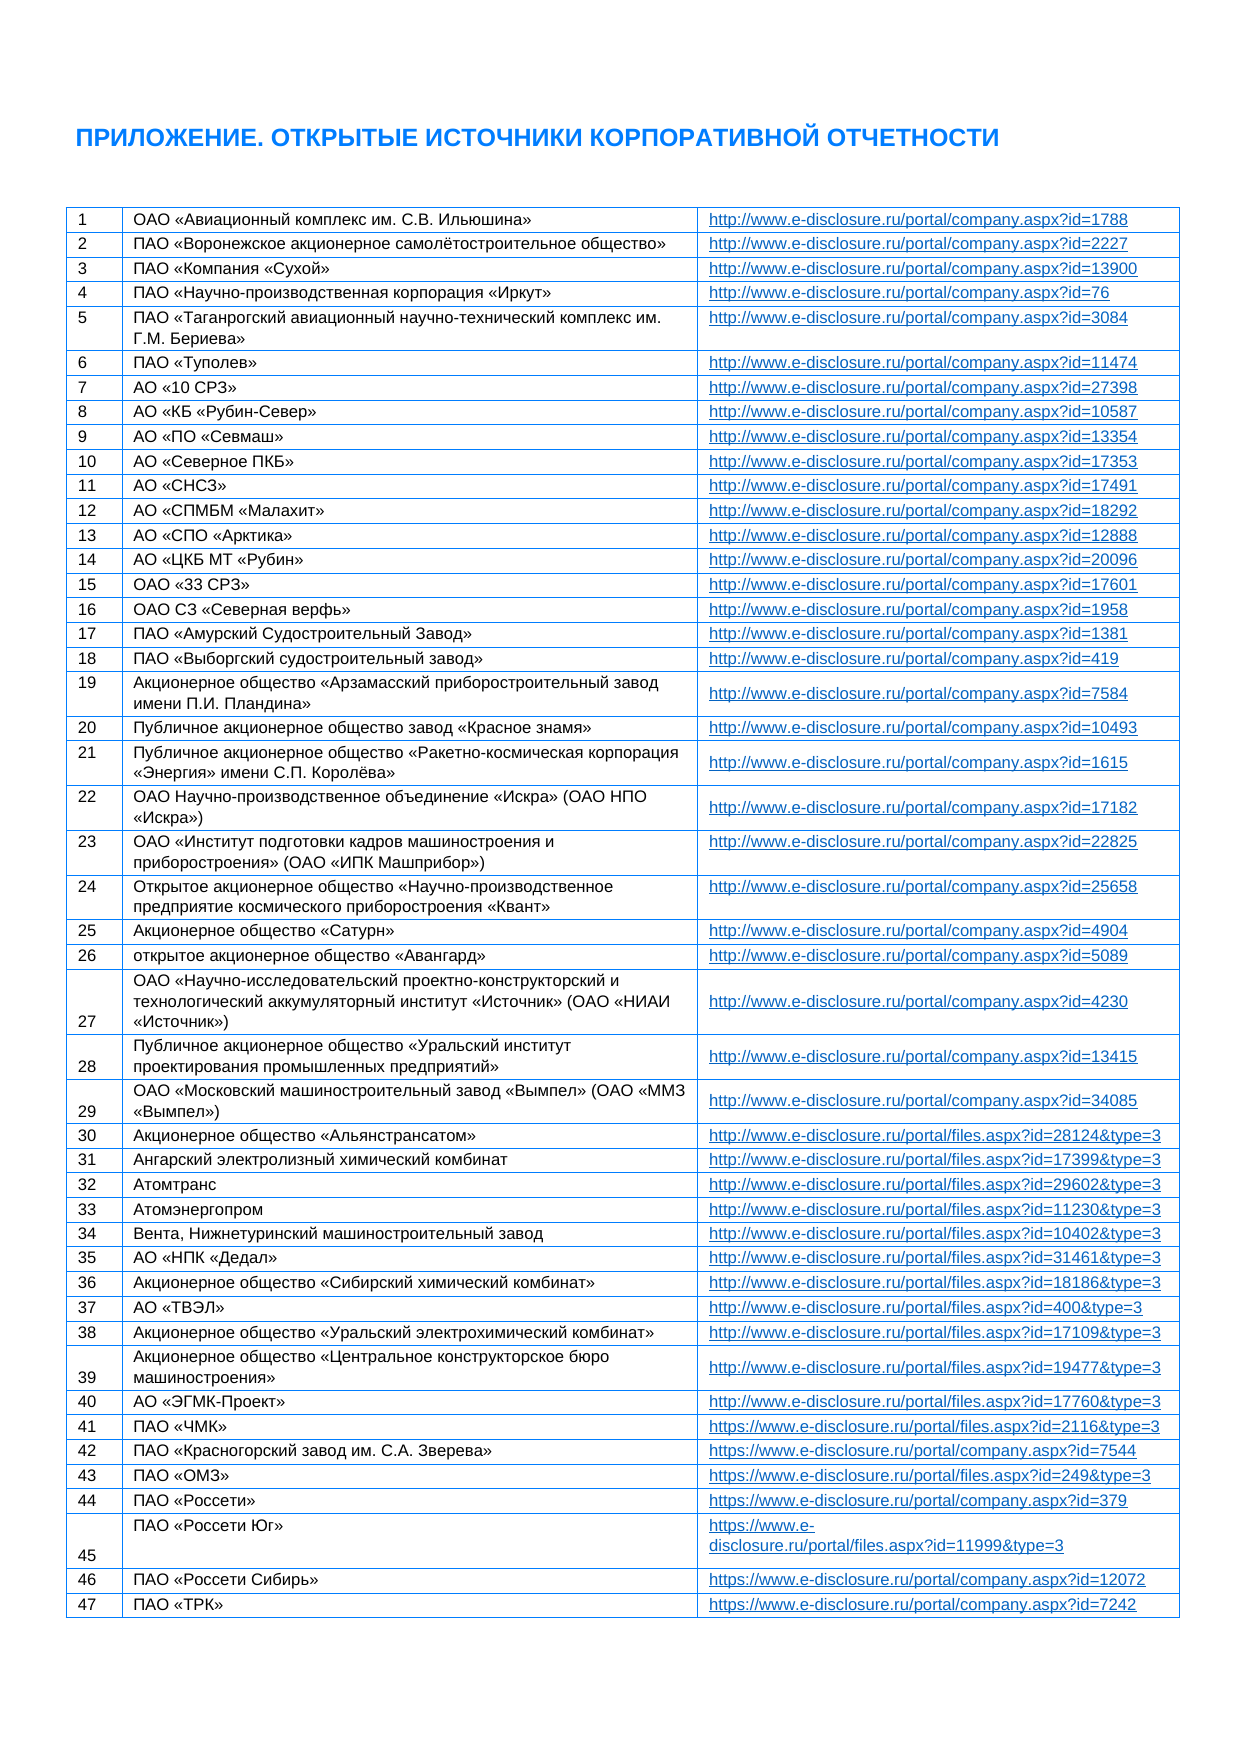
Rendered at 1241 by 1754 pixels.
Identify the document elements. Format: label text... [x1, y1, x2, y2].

table_cell http://www.e-disclosure.ru/portal/company.aspx?id=2227 [698, 233, 1179, 257]
table_cell АО «ЭГМК-Проект» [123, 1391, 697, 1414]
table_cell Атомтранс [123, 1173, 697, 1197]
table_cell ПАО «Воронежское акционерное самолётостроительное общество» [123, 233, 697, 257]
table_cell ПАО «Компания «Сухой» [123, 258, 697, 281]
table_cell ОАО «Московский машиностроительный завод «Вымпел» (ОАО «ММЗ «Вымпел») [123, 1080, 697, 1123]
table_cell АО «СПМБМ «Малахит» [123, 499, 697, 523]
table_cell ПАО «Амурский Судостроительный Завод» [123, 623, 697, 647]
table_cell 18 [67, 648, 122, 671]
table_cell 27 [67, 970, 122, 1034]
table_cell https://www.e-disclosure.ru/portal/files.aspx?id=2116&type=3 [698, 1415, 1179, 1439]
table_cell ПАО «ЧМК» [123, 1415, 697, 1439]
table_cell 42 [67, 1440, 122, 1464]
table_cell 30 [67, 1124, 122, 1148]
table_cell http://www.e-disclosure.ru/portal/company.aspx?id=13415 [698, 1035, 1179, 1079]
table_cell ПАО «Россети Сибирь» [123, 1569, 697, 1593]
table_cell ПАО «Туполев» [123, 351, 697, 375]
table_cell 33 [67, 1198, 122, 1222]
table_cell ОАО Научно-производственное объединение «Искра» (ОАО НПО «Искра») [123, 786, 697, 830]
table_cell http://www.e-disclosure.ru/portal/company.aspx?id=34085 [698, 1080, 1179, 1123]
table_cell Атомэнергопром [123, 1198, 697, 1222]
table_cell АО «СНСЗ» [123, 475, 697, 498]
table_cell АО «СПО «Арктика» [123, 524, 697, 548]
table_cell 28 [67, 1035, 122, 1079]
table_cell 21 [67, 741, 122, 785]
table_cell 3 [67, 258, 122, 281]
table_cell http://www.e-disclosure.ru/portal/company.aspx?id=13354 [698, 425, 1179, 449]
table_cell 10 [67, 450, 122, 474]
table_cell ОАО «Институт подготовки кадров машиностроения и приборостроения» (ОАО «ИПК Машприбор») [123, 831, 697, 874]
table_cell http://www.e-disclosure.ru/portal/company.aspx?id=20096 [698, 549, 1179, 573]
table_cell http://www.e-disclosure.ru/portal/company.aspx?id=7584 [698, 672, 1179, 716]
table_cell 8 [67, 401, 122, 424]
table_cell http://www.e-disclosure.ru/portal/files.aspx?id=17760&type=3 [698, 1391, 1179, 1414]
table_cell 2 [67, 233, 122, 257]
table_cell 6 [67, 351, 122, 375]
table_cell http://www.e-disclosure.ru/portal/files.aspx?id=31461&type=3 [698, 1247, 1179, 1271]
table_cell 47 [67, 1594, 122, 1617]
table_cell http://www.e-disclosure.ru/portal/files.aspx?id=29602&type=3 [698, 1173, 1179, 1197]
table_cell 29 [67, 1080, 122, 1123]
table_cell 25 [67, 920, 122, 944]
table_cell http://www.e-disclosure.ru/portal/files.aspx?id=17399&type=3 [698, 1149, 1179, 1172]
table_cell АО «КБ «Рубин-Север» [123, 401, 697, 424]
table_cell https://www.e-disclosure.ru/portal/company.aspx?id=379 [698, 1489, 1179, 1513]
table_cell ПАО «Россети Юг» [123, 1514, 697, 1568]
table_cell Вента, Нижнетуринский машиностроительный завод [123, 1223, 697, 1246]
table_cell http://www.e-disclosure.ru/portal/files.aspx?id=11230&type=3 [698, 1198, 1179, 1222]
table_header http://www.e-disclosure.ru/portal/company.aspx?id=1788 [698, 208, 1179, 232]
table_cell http://www.e-disclosure.ru/portal/company.aspx?id=17601 [698, 574, 1179, 597]
table_cell 32 [67, 1173, 122, 1197]
table_cell 11 [67, 475, 122, 498]
table_cell 22 [67, 786, 122, 830]
subtitle ПРИЛОЖЕНИЕ. ОТКРЫТЫЕ ИСТОЧНИКИ КОРПОРАТИВНОЙ ОТЧЕТНОСТИ [75, 123, 1174, 151]
table_cell http://www.e-disclosure.ru/portal/company.aspx?id=17491 [698, 475, 1179, 498]
table_cell 17 [67, 623, 122, 647]
table_cell ПАО «ТРК» [123, 1594, 697, 1617]
table_cell Акционерное общество «Сибирский химический комбинат» [123, 1272, 697, 1296]
table_header ОАО «Авиационный комплекс им. С.В. Ильюшина» [123, 208, 697, 232]
table_cell https://www.e-disclosure.ru/portal/company.aspx?id=7242 [698, 1594, 1179, 1617]
table_cell 9 [67, 425, 122, 449]
table_cell 14 [67, 549, 122, 573]
table_cell АО «НПК «Дедал» [123, 1247, 697, 1271]
table_cell Публичное акционерное общество завод «Красное знамя» [123, 717, 697, 740]
table_cell ПАО «ОМЗ» [123, 1465, 697, 1488]
table_cell 24 [67, 876, 122, 919]
table_cell http://www.e-disclosure.ru/portal/company.aspx?id=17182 [698, 786, 1179, 830]
table_cell http://www.e-disclosure.ru/portal/company.aspx?id=4230 [698, 970, 1179, 1034]
table_cell АО «ТВЭЛ» [123, 1297, 697, 1321]
table_cell 23 [67, 831, 122, 874]
table_cell Акционерное общество «Центральное конструкторское бюро машиностроения» [123, 1346, 697, 1390]
table_cell АО «Северное ПКБ» [123, 450, 697, 474]
table_cell http://www.e-disclosure.ru/portal/files.aspx?id=17109&type=3 [698, 1322, 1179, 1345]
table_cell http://www.e-disclosure.ru/portal/company.aspx?id=1958 [698, 598, 1179, 622]
table_cell Публичное акционерное общество «Ракетно-космическая корпорация «Энергия» имени С.П. Королёва» [123, 741, 697, 785]
table_cell ОАО «Научно-исследовательский проектно-конструкторский и технологический аккумуляторный институт «Источник» (ОАО «НИАИ «Источник») [123, 970, 697, 1034]
table_cell 26 [67, 945, 122, 969]
table_cell 19 [67, 672, 122, 716]
table_cell 46 [67, 1569, 122, 1593]
table_cell 20 [67, 717, 122, 740]
table_cell 16 [67, 598, 122, 622]
table_cell http://www.e-disclosure.ru/portal/company.aspx?id=1381 [698, 623, 1179, 647]
table_cell http://www.e-disclosure.ru/portal/company.aspx?id=22825 [698, 831, 1179, 874]
table_cell 13 [67, 524, 122, 548]
table_cell http://www.e-disclosure.ru/portal/company.aspx?id=12888 [698, 524, 1179, 548]
table_cell http://www.e-disclosure.ru/portal/company.aspx?id=5089 [698, 945, 1179, 969]
table_cell 31 [67, 1149, 122, 1172]
table_cell 38 [67, 1322, 122, 1345]
table_cell Ангарский электролизный химический комбинат [123, 1149, 697, 1172]
table_cell ПАО «Научно-производственная корпорация «Иркут» [123, 282, 697, 306]
table_cell ОАО СЗ «Северная верфь» [123, 598, 697, 622]
table_cell ПАО «Россети» [123, 1489, 697, 1513]
table_cell 34 [67, 1223, 122, 1246]
table_cell АО «ПО «Севмаш» [123, 425, 697, 449]
table_cell 7 [67, 376, 122, 400]
table_cell 43 [67, 1465, 122, 1488]
table_cell ПАО «Таганрогский авиационный научно-технический комплекс им. Г.М. Бериева» [123, 307, 697, 350]
table_cell http://www.e-disclosure.ru/portal/files.aspx?id=18186&type=3 [698, 1272, 1179, 1296]
table_cell http://www.e-disclosure.ru/portal/company.aspx?id=419 [698, 648, 1179, 671]
table_header 1 [67, 208, 122, 232]
table_cell Акционерное общество «Сатурн» [123, 920, 697, 944]
table_cell Акционерное общество «Арзамасский приборостроительный завод имени П.И. Пландина» [123, 672, 697, 716]
table_cell открытое акционерное общество «Авангард» [123, 945, 697, 969]
table_cell 36 [67, 1272, 122, 1296]
table_cell 4 [67, 282, 122, 306]
table_cell http://www.e-disclosure.ru/portal/company.aspx?id=17353 [698, 450, 1179, 474]
table_cell 12 [67, 499, 122, 523]
table_cell 39 [67, 1346, 122, 1390]
table_cell http://www.e-disclosure.ru/portal/company.aspx?id=13900 [698, 258, 1179, 281]
table_cell АО «10 СРЗ» [123, 376, 697, 400]
table_cell АО «ЦКБ МТ «Рубин» [123, 549, 697, 573]
table_cell http://www.e-disclosure.ru/portal/company.aspx?id=4904 [698, 920, 1179, 944]
table_cell Открытое акционерное общество «Научно-производственное предприятие космического приборостроения «Квант» [123, 876, 697, 919]
table_cell https://www.e-disclosure.ru/portal/files.aspx?id=249&type=3 [698, 1465, 1179, 1488]
table_cell Публичное акционерное общество «Уральский институт проектирования промышленных предприятий» [123, 1035, 697, 1079]
table_cell ПАО «Красногорский завод им. С.А. Зверева» [123, 1440, 697, 1464]
table_cell 37 [67, 1297, 122, 1321]
table_cell ПАО «Выборгский судостроительный завод» [123, 648, 697, 671]
table_cell 35 [67, 1247, 122, 1271]
table_cell 15 [67, 574, 122, 597]
table_cell http://www.e-disclosure.ru/portal/files.aspx?id=10402&type=3 [698, 1223, 1179, 1246]
table_cell http://www.e-disclosure.ru/portal/company.aspx?id=25658 [698, 876, 1179, 919]
table_cell http://www.e-disclosure.ru/portal/company.aspx?id=3084 [698, 307, 1179, 350]
table_cell https://www.e-disclosure.ru/portal/company.aspx?id=7544 [698, 1440, 1179, 1464]
table_cell http://www.e-disclosure.ru/portal/files.aspx?id=28124&type=3 [698, 1124, 1179, 1148]
table_cell http://www.e-disclosure.ru/portal/company.aspx?id=11474 [698, 351, 1179, 375]
table_cell https://www.e-disclosure.ru/portal/company.aspx?id=12072 [698, 1569, 1179, 1593]
table_cell 44 [67, 1489, 122, 1513]
table_cell http://www.e-disclosure.ru/portal/files.aspx?id=400&type=3 [698, 1297, 1179, 1321]
table_cell http://www.e-disclosure.ru/portal/company.aspx?id=10493 [698, 717, 1179, 740]
table_cell Акционерное общество «Уральский электрохимический комбинат» [123, 1322, 697, 1345]
table_cell 45 [67, 1514, 122, 1568]
table_cell Акционерное общество «Альянстрансатом» [123, 1124, 697, 1148]
table_cell https://www.e- disclosure.ru/portal/files.aspx?id=11999&type=3 [698, 1514, 1179, 1568]
table_cell http://www.e-disclosure.ru/portal/company.aspx?id=27398 [698, 376, 1179, 400]
table_cell 41 [67, 1415, 122, 1439]
table_cell http://www.e-disclosure.ru/portal/files.aspx?id=19477&type=3 [698, 1346, 1179, 1390]
table_cell http://www.e-disclosure.ru/portal/company.aspx?id=1615 [698, 741, 1179, 785]
table_cell http://www.e-disclosure.ru/portal/company.aspx?id=10587 [698, 401, 1179, 424]
table_cell http://www.e-disclosure.ru/portal/company.aspx?id=18292 [698, 499, 1179, 523]
table_cell http://www.e-disclosure.ru/portal/company.aspx?id=76 [698, 282, 1179, 306]
table_cell 40 [67, 1391, 122, 1414]
table_cell ОАО «33 СРЗ» [123, 574, 697, 597]
table_cell 5 [67, 307, 122, 350]
